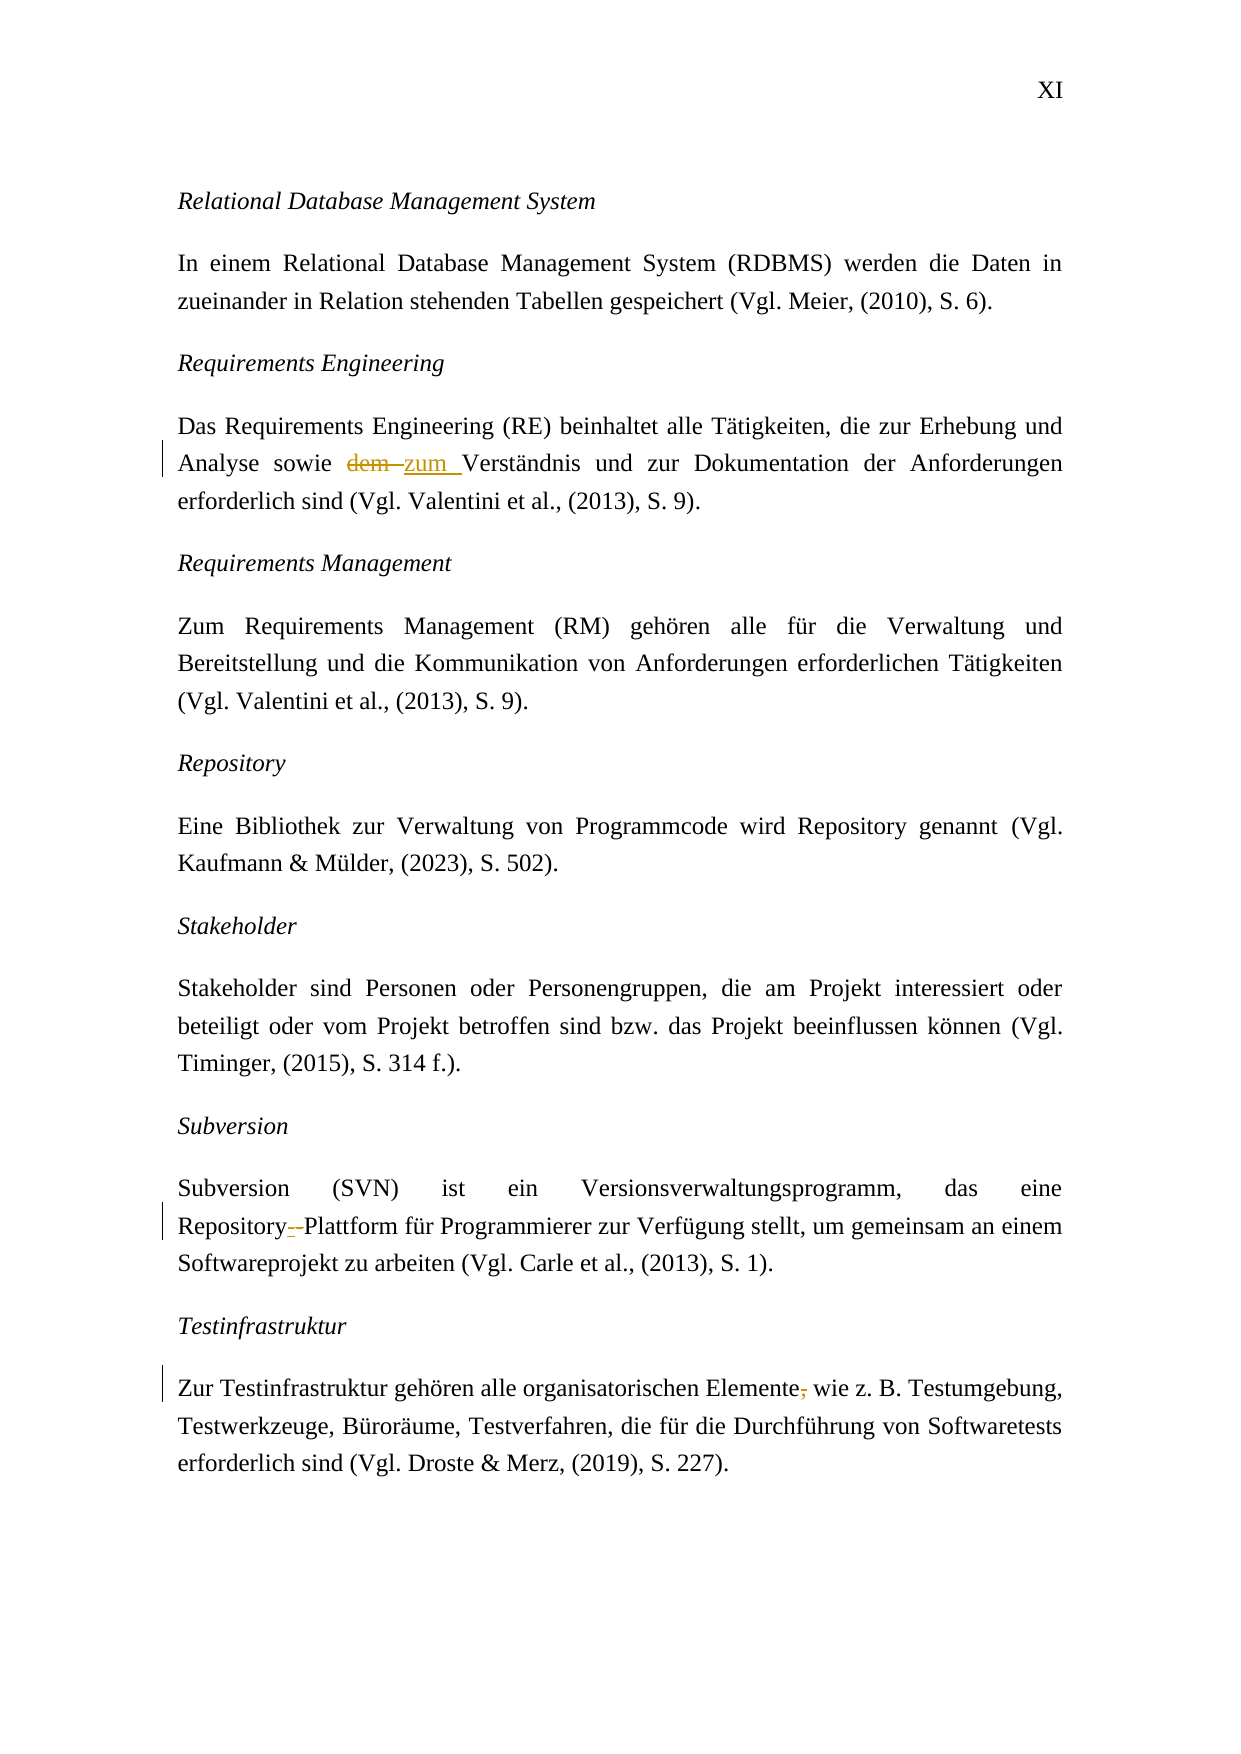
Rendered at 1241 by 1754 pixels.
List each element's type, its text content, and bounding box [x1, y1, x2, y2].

text Eine Bibliothek zur Verwaltung von Programmcode wird Repository genannt (Vgl. Kaufmann & Mülder, (2023), S. 502). [177, 802, 1063, 877]
text Testinfrastruktur [177, 1302, 1063, 1340]
text Zur Testinfrastruktur gehören alle organisatorischen Elemente wie z. B. Testumgebung, Testwerkzeuge, Büroräume, Testverfahren, die für die Durchführung von Softwaretests erforderlich sind (Vgl. Droste & Merz, (2019), S. 227). [177, 1365, 1063, 1477]
text Stakeholder sind Personen oder Personengruppen, die am Projekt interessiert oder beteiligt oder vom Projekt betroffen sind bzw. das Projekt beeinflussen können (Vgl. Timinger, (2015), S. 314 f.). [177, 965, 1063, 1077]
text Repository [177, 740, 1063, 777]
text Das Requirements Engineering (RE) beinhaltet alle Tätigkeiten, die zur Erhebung und Analyse sowie Verständnis und zur Dokumentation der Anforderungen erforderlich sind (Vgl. Valentini et al., (2013), S. 9). [177, 402, 1063, 515]
text Requirements Engineering [177, 340, 1063, 377]
text Zum Requirements Management (RM) gehören alle für die Verwaltung und Bereitstellung und die Kommunikation von Anforderungen erforderlichen Tätigkeiten (Vgl. Valentini et al., (2013), S. 9). [177, 602, 1063, 715]
text Relational Database Management System [177, 177, 1063, 215]
text In einem Relational Database Management System (RDBMS) werden die Daten in zueinander in Relation stehenden Tabellen gespeichert (Vgl. Meier, (2010), S. 6). [177, 240, 1063, 315]
text Subversion [177, 1102, 1063, 1140]
text Stakeholder [177, 902, 1063, 940]
text Requirements Management [177, 540, 1063, 577]
text Subversion (SVN) ist ein Versionsverwaltungsprogramm, das eine RepositoryPlattform für Programmierer zur Verfügung stellt, um gemeinsam an einem Softwareprojekt zu arbeiten (Vgl. Carle et al., (2013), S. 1). [177, 1165, 1063, 1277]
